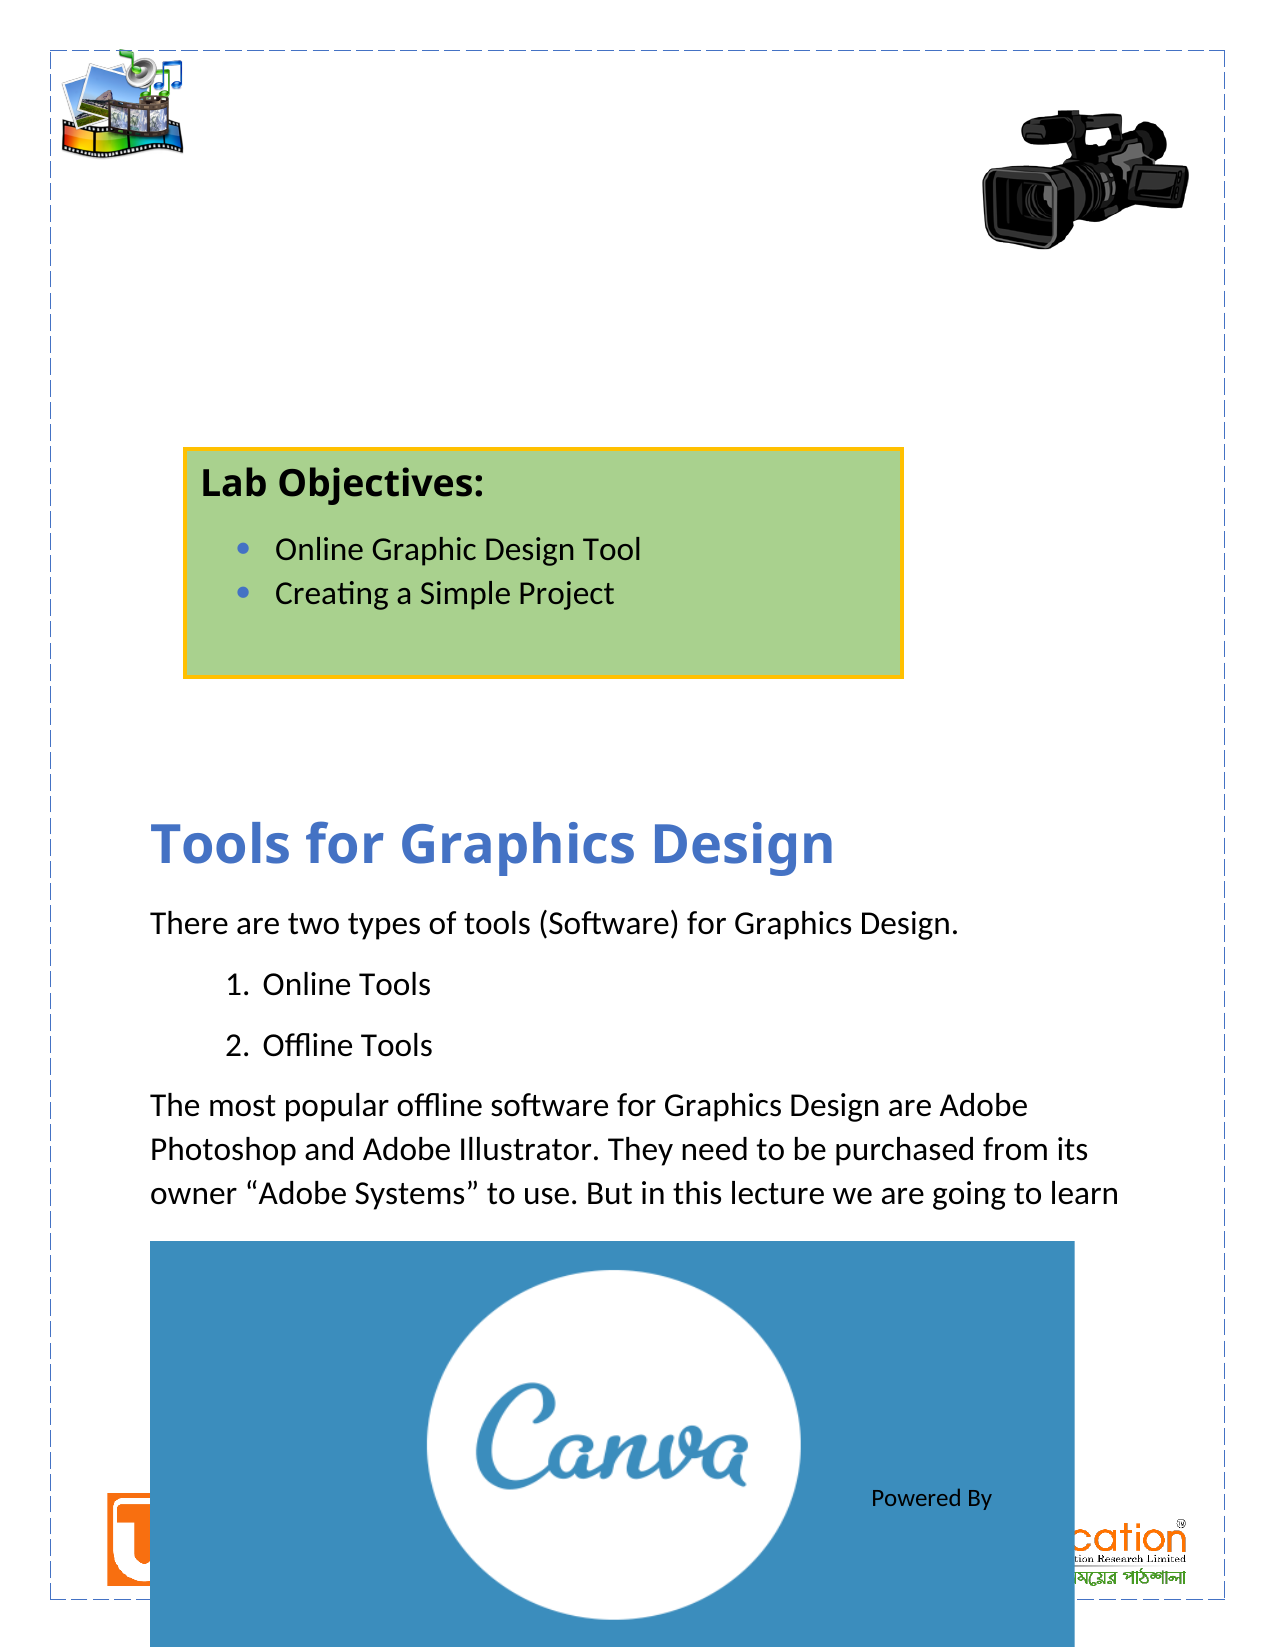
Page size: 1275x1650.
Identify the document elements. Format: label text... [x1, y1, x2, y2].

picture [107, 1241, 1186, 1647]
list Offline Tools [225, 1023, 1125, 1064]
subtitle Tools for Graphics Design [150, 806, 1125, 880]
picture [975, 68, 1199, 292]
picture [56, 36, 191, 171]
list Online Tools [225, 963, 1125, 1004]
text There are two types of tools (Software) for Graphics Design. [150, 902, 1125, 943]
